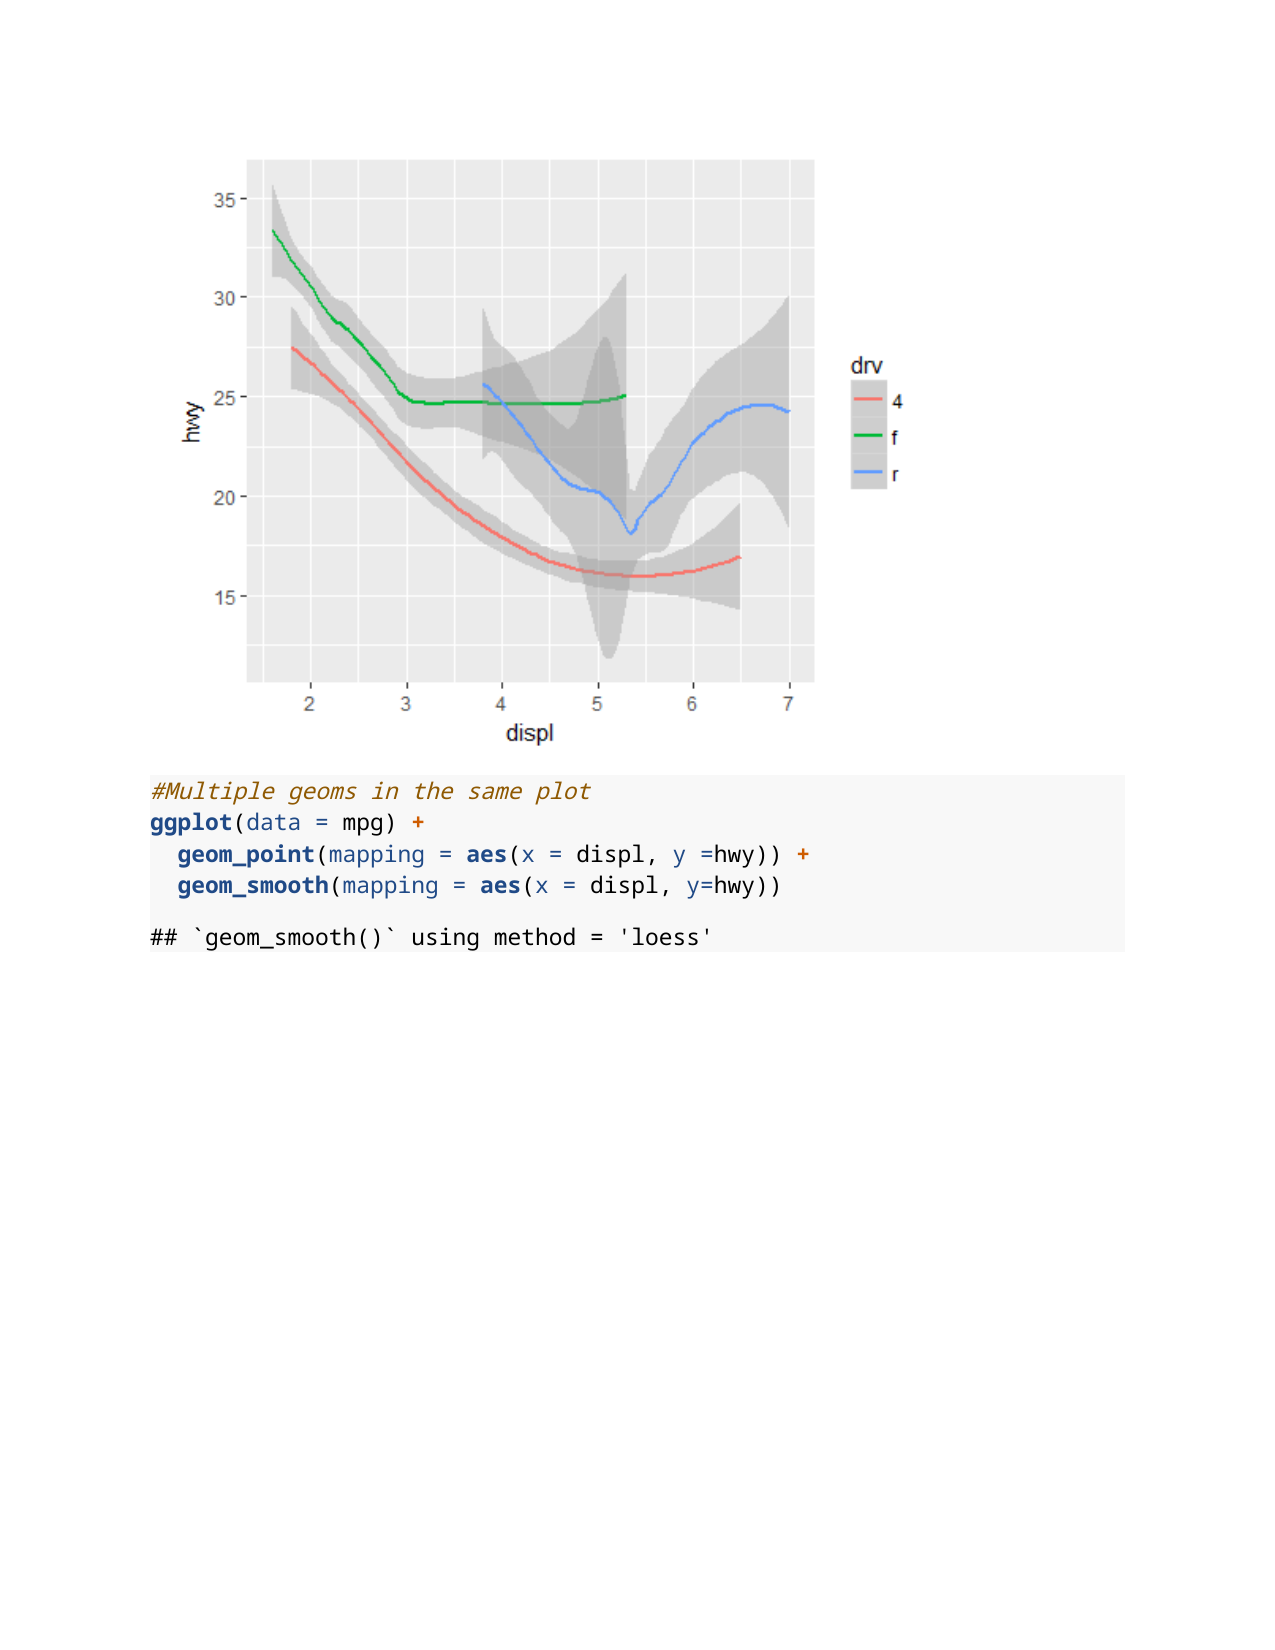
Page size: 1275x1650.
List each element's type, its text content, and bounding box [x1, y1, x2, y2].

text ## `geom_smooth()` using method = 'loess' [150, 921, 1125, 952]
picture [168, 150, 927, 757]
text #Multiple geoms in the same plot ggplot(data = mpg) + geom_point(mapping = aes(x = displ, y =hwy)) + geom_smooth(mapping = aes(x = displ, y=hwy)) [425, 775, 1125, 900]
